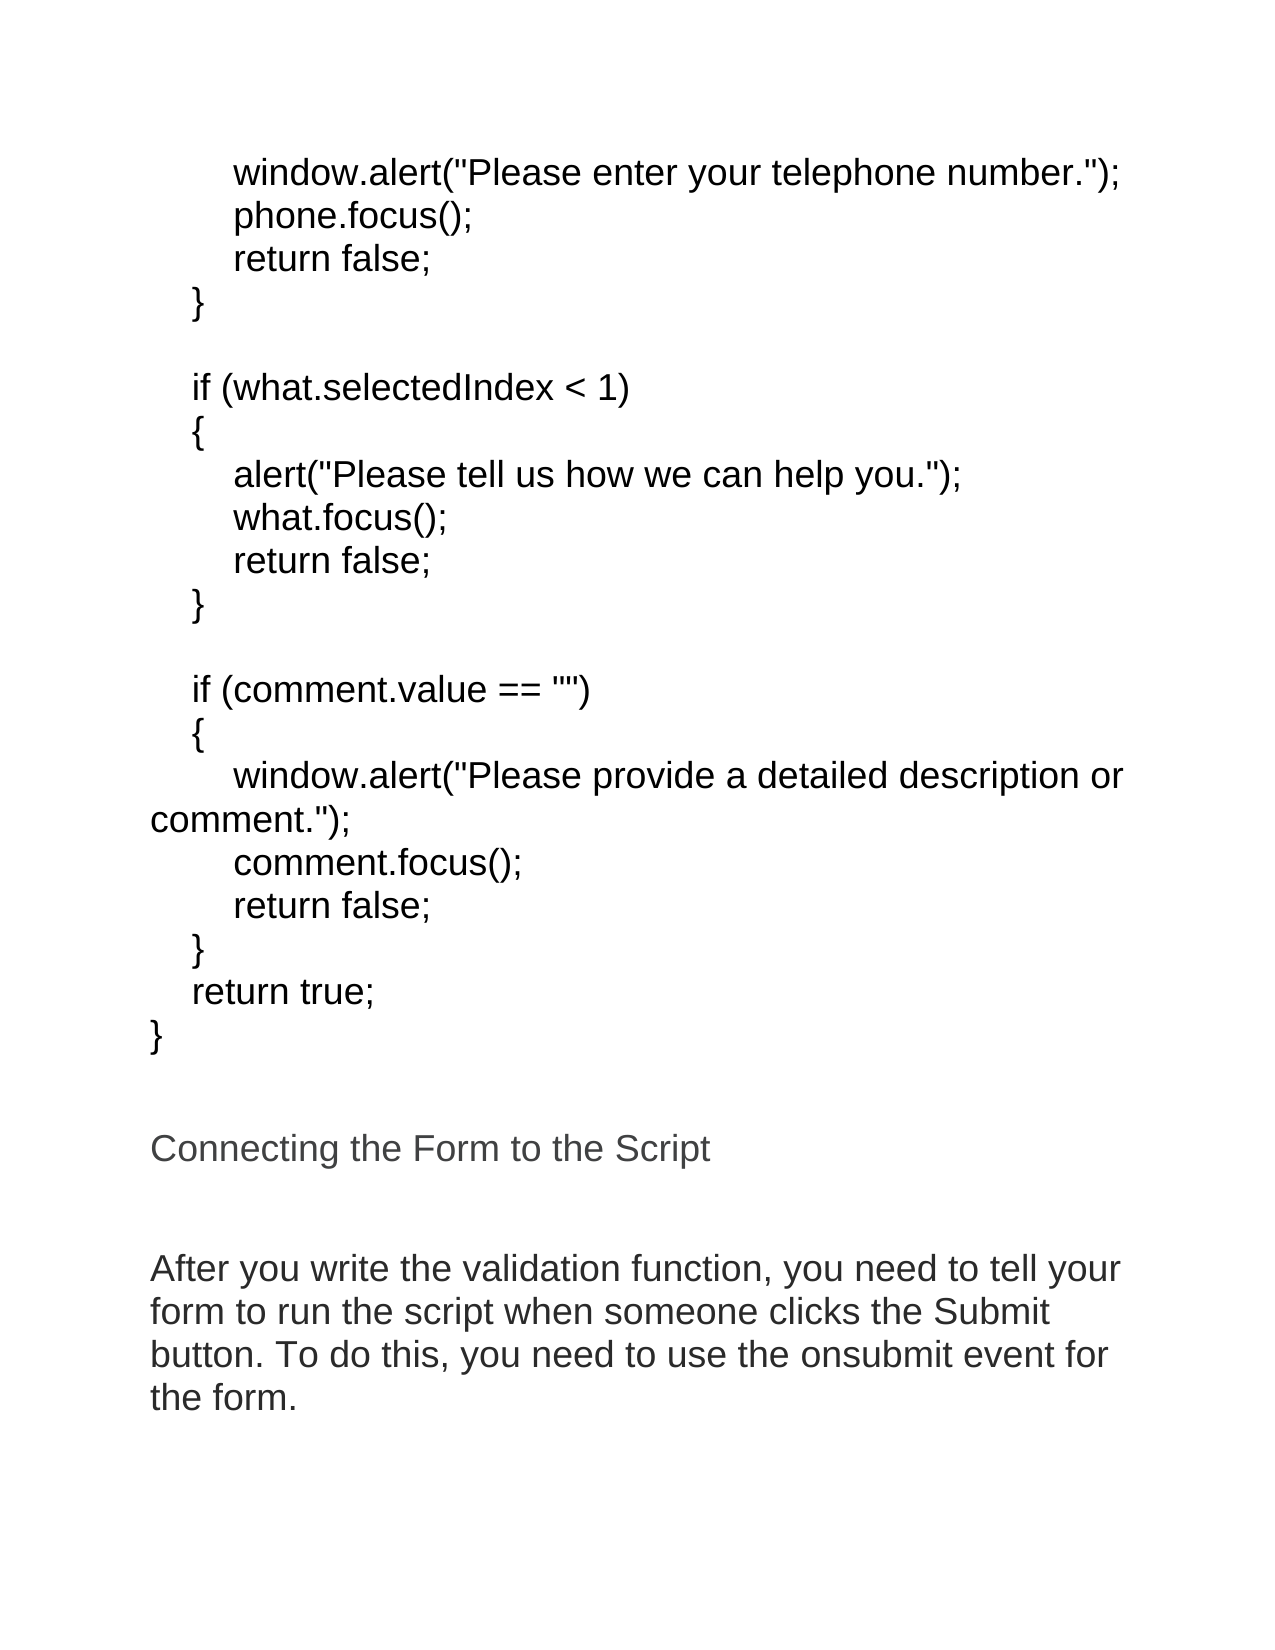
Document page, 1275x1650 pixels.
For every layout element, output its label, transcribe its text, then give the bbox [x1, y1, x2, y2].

text } [150, 1012, 1125, 1056]
text { [150, 711, 1125, 754]
text comment.focus(); [150, 840, 1125, 883]
text window.alert("Please provide a detailed description or comment."); [150, 754, 1125, 840]
text } [150, 926, 1125, 969]
text } [150, 279, 1125, 322]
text what.focus(); [150, 495, 1125, 538]
text alert("Please tell us how we can help you."); [150, 452, 1125, 495]
text if (what.selectedIndex < 1) [150, 366, 1125, 409]
text return true; [150, 969, 1125, 1012]
text window.alert("Please enter your telephone number."); [150, 150, 1125, 193]
text return false; [150, 538, 1125, 581]
text } [150, 581, 1125, 624]
text phone.focus(); [150, 193, 1125, 236]
text After you write the validation function, you need to tell your form to run the script when someone clicks the Submit button. To do this, you need to use the onsubmit event for the form. [150, 1246, 1125, 1418]
text return false; [150, 236, 1125, 279]
text if (comment.value == "") [150, 667, 1125, 711]
text { [150, 409, 1125, 452]
text return false; [150, 883, 1125, 926]
subtitle Connecting the Form to the Script [150, 1126, 1125, 1169]
